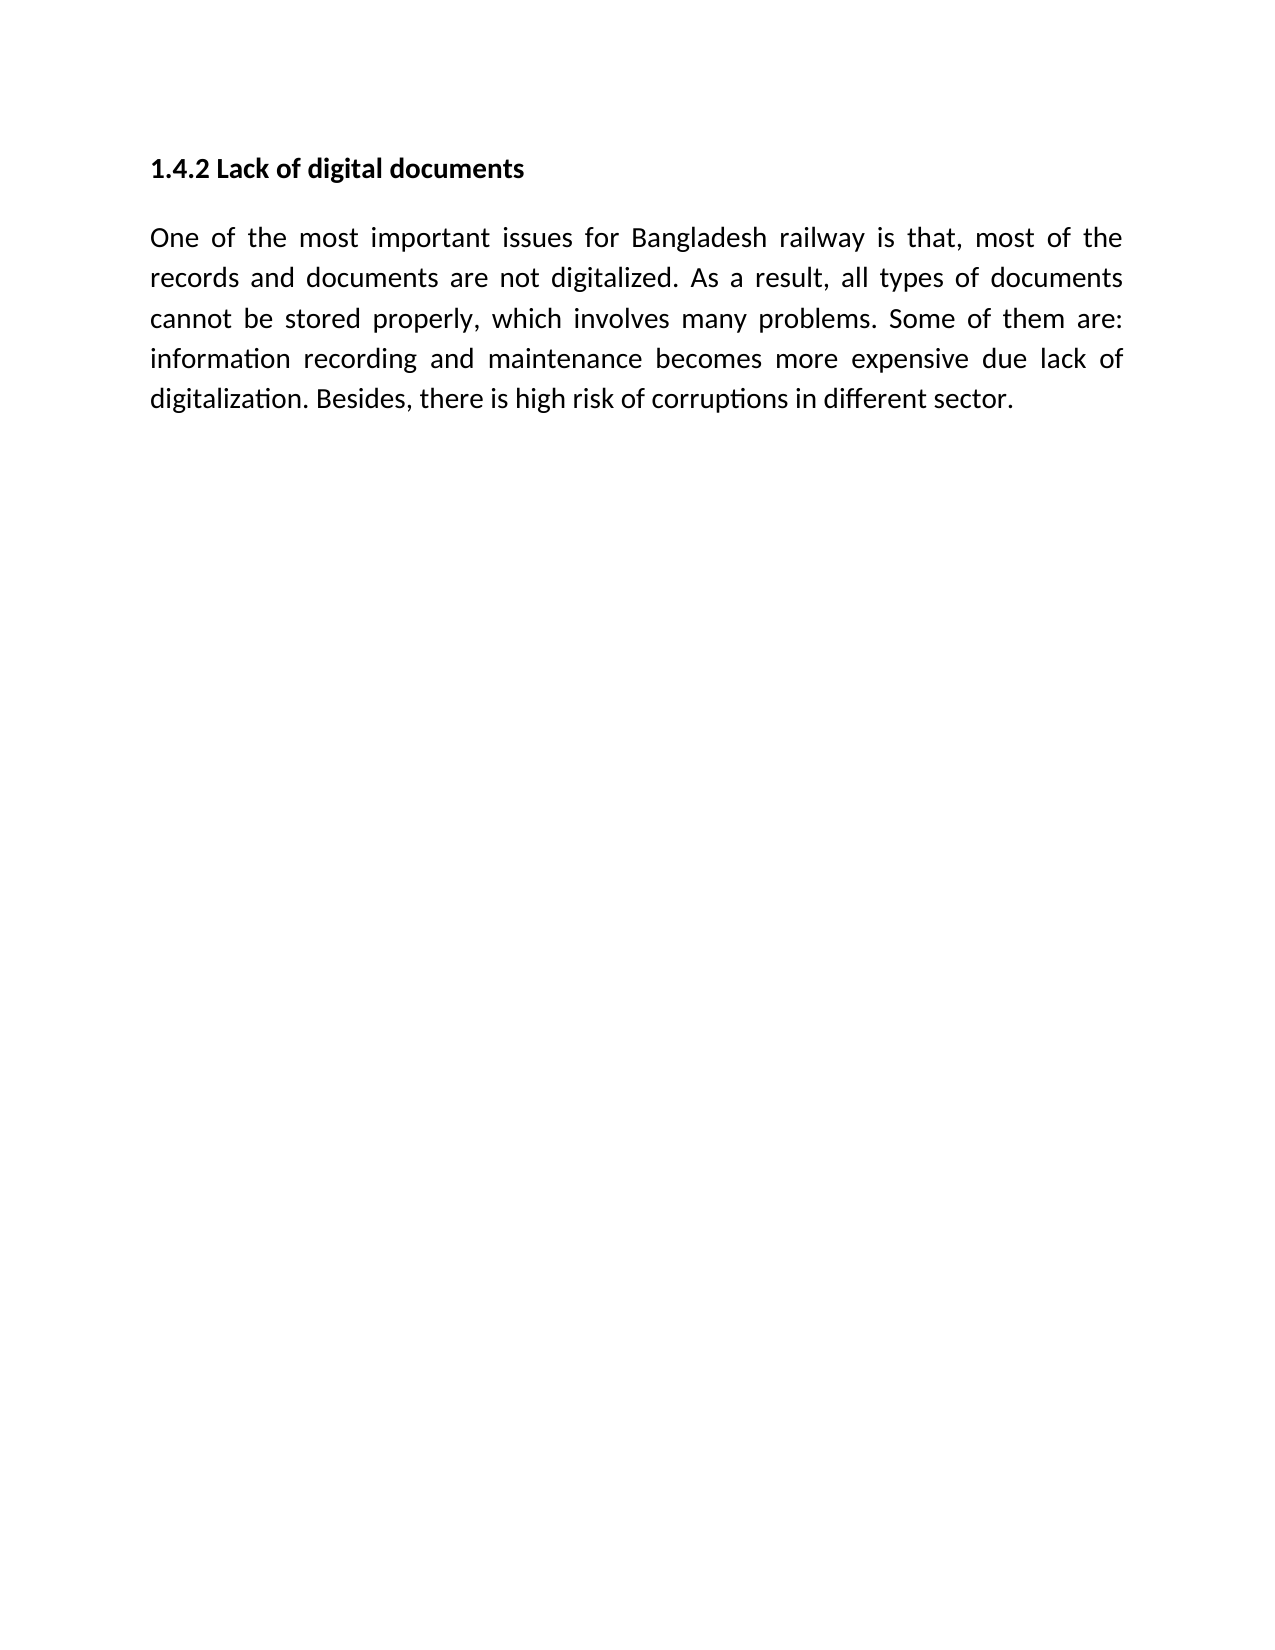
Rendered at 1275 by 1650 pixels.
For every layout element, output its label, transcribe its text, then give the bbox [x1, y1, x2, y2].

text One of the most important issues for Bangladesh railway is that, most of the records and documents are not digitalized. As a result, all types of documents cannot be stored properly, which involves many problems. Some of them are: information recording and maintenance becomes more expensive due lack of digitalization. Besides, there is high risk of corruptions in different sector. [150, 219, 1125, 416]
text 1.4.2 Lack of digital documents [150, 150, 1125, 186]
